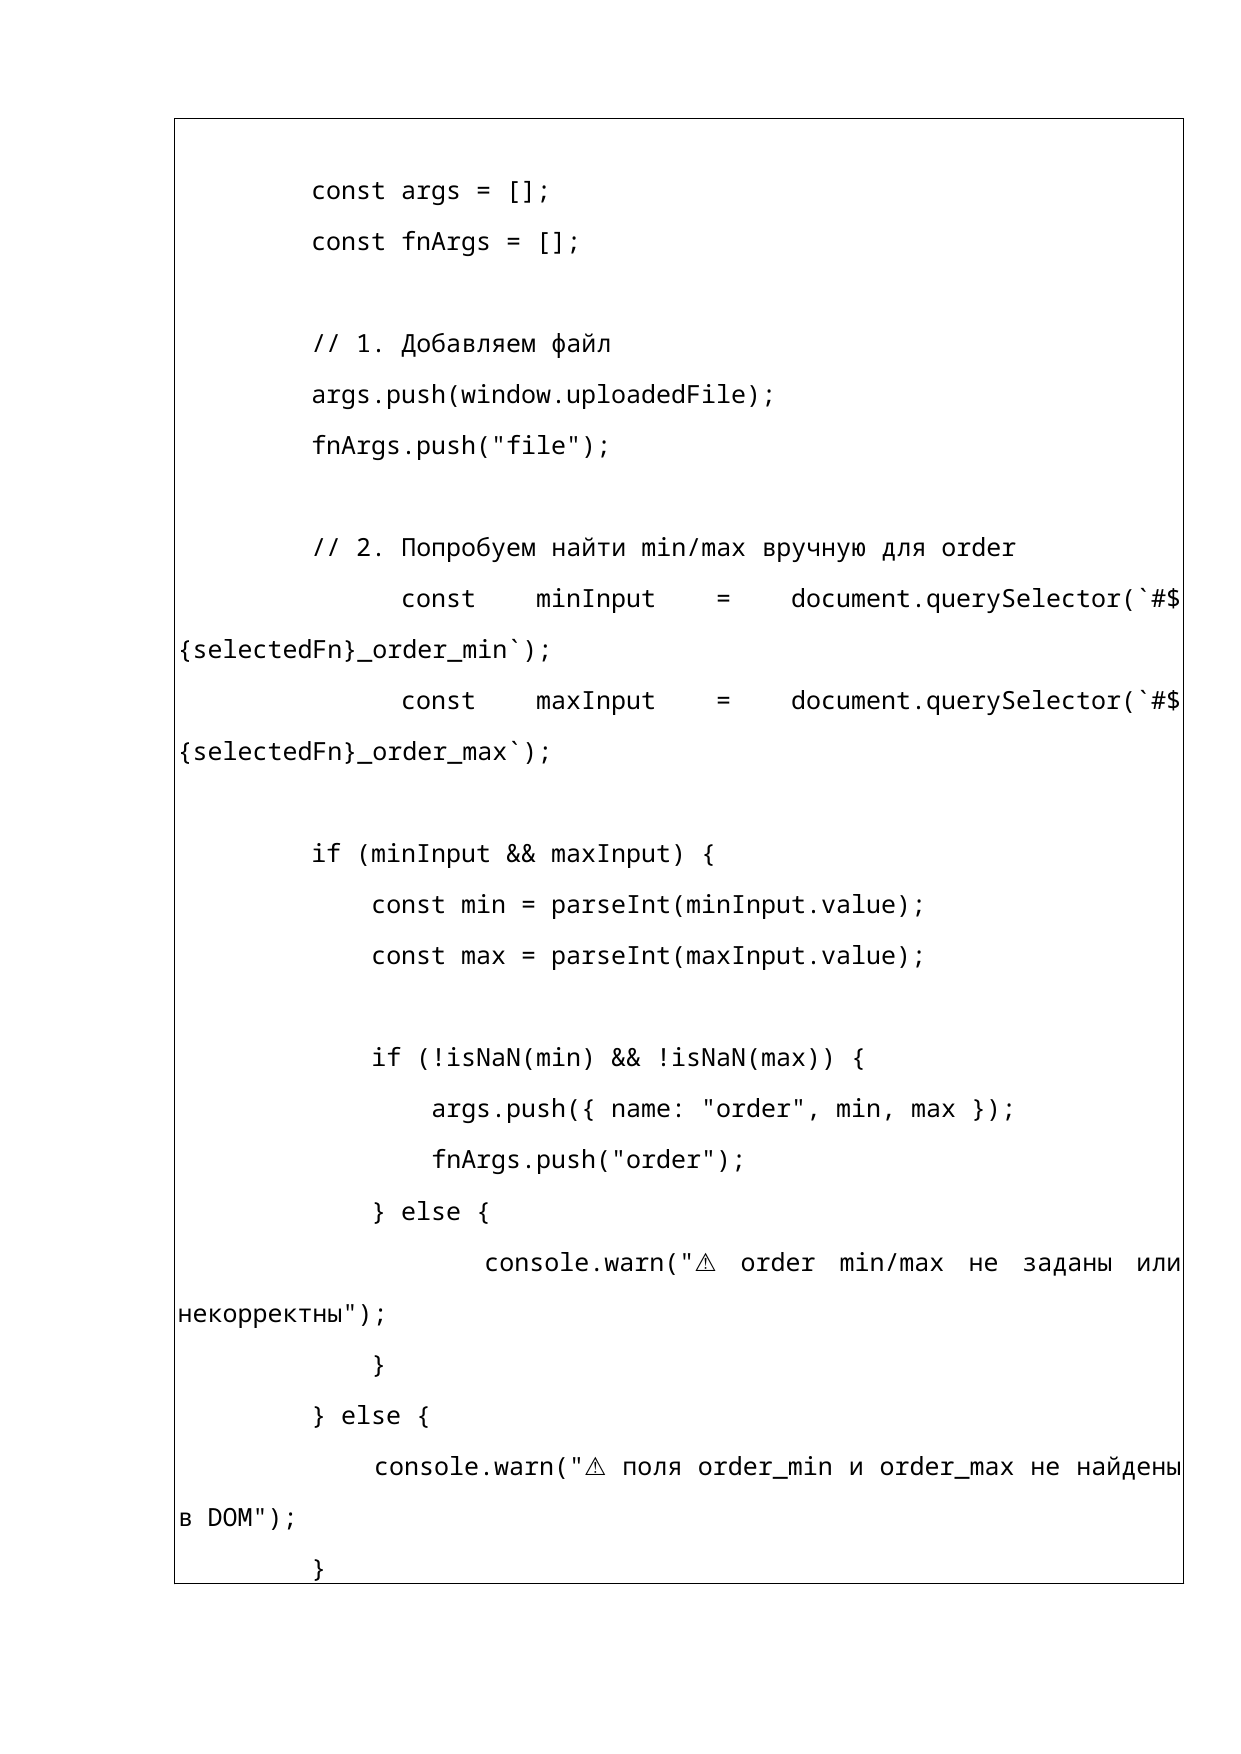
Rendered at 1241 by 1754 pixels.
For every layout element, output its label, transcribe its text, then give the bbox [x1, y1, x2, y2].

text if (!isNaN(min) && !isNaN(max)) { [175, 1037, 1183, 1074]
text const maxInput = document.querySelector(`#${selectedFn}_order_max`); [175, 679, 1183, 768]
text fnArgs.push("file"); [175, 424, 1183, 462]
text args.push({ name: "order", min, max }); [175, 1088, 1183, 1125]
text console.warn("⚠️ поля order_min и order_max не найдены в DOM"); [175, 1445, 1183, 1533]
text } [175, 1547, 1183, 1583]
text // 1. Добавляем файл [175, 322, 1183, 359]
text const minInput = document.querySelector(`#${selectedFn}_order_min`); [175, 577, 1183, 666]
text } [175, 1343, 1183, 1380]
text if (minInput && maxInput) { [175, 833, 1183, 870]
text const max = parseInt(maxInput.value); [175, 935, 1183, 972]
text const min = parseInt(minInput.value); [175, 884, 1183, 921]
text args.push(window.uploadedFile); [175, 373, 1183, 411]
text } else { [175, 1190, 1183, 1227]
text // 2. Попробуем найти min/max вручную для order [175, 526, 1183, 564]
text fnArgs.push("order"); [175, 1139, 1183, 1176]
text } else { [175, 1394, 1183, 1431]
text console.warn("⚠️ order min/max не заданы или некорректны"); [175, 1241, 1183, 1329]
text const fnArgs = []; [175, 220, 1183, 257]
text const args = []; [175, 169, 1183, 206]
